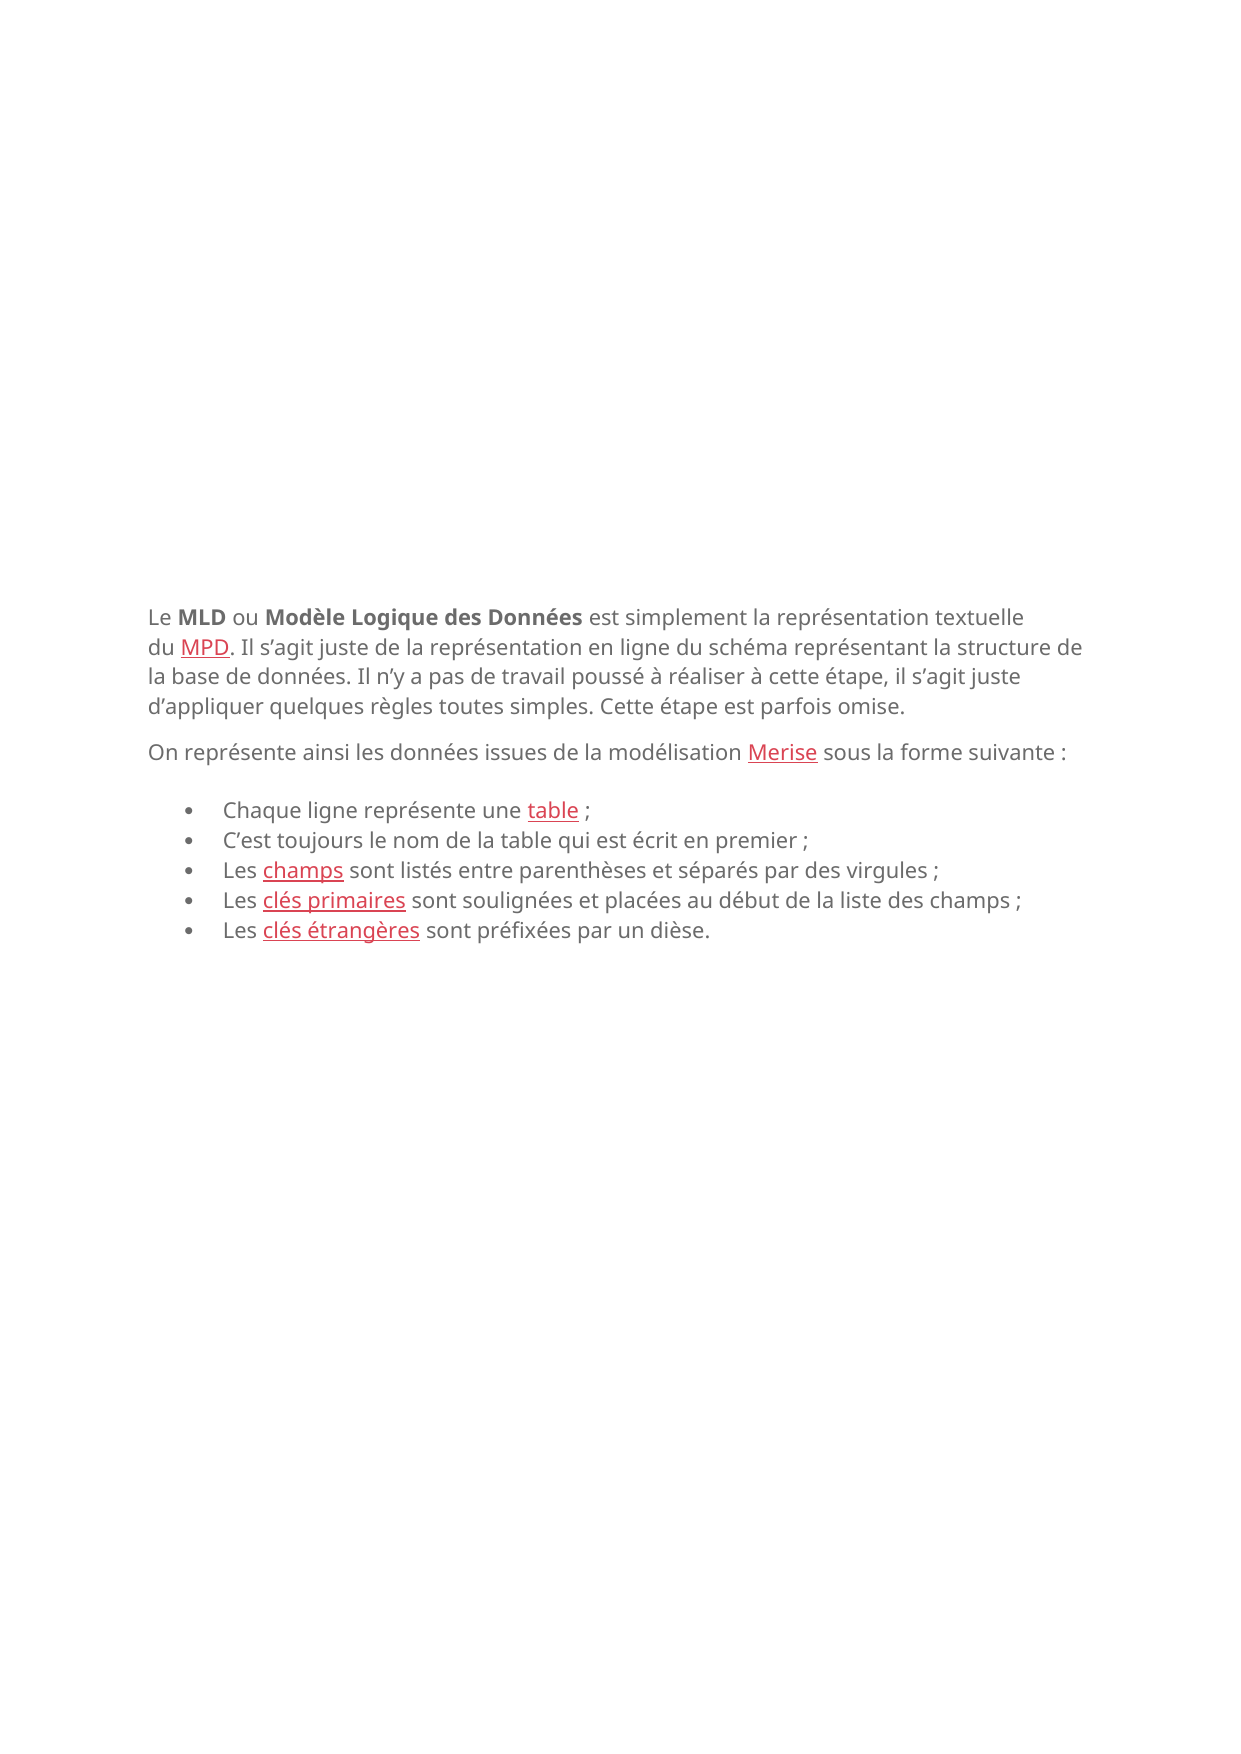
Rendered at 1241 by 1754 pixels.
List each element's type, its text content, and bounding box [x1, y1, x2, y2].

list Les clés primaires sont soulignées et placées au début de la liste des champs ; [185, 885, 1093, 915]
list Les clés étrangères sont préfixées par un dièse. [185, 915, 1093, 944]
text Le MLD ou Modèle Logique des Données est simplement la représentation textuelle du MPD. Il s’agit juste de la représentation en ligne du schéma représentant la structure de la base de données. Il n’y a pas de travail poussé à réaliser à cette étape, il s’agit juste d’appliquer quelques règles toutes simples. Cette étape est parfois omise. [148, 602, 1093, 721]
text On représente ainsi les données issues de la modélisation Merise sous la forme suivante : [148, 737, 1093, 766]
list C’est toujours le nom de la table qui est écrit en premier ; [185, 825, 1093, 855]
list Chaque ligne représente une table ; [185, 796, 1093, 825]
list Les champs sont listés entre parenthèses et séparés par des virgules ; [185, 855, 1093, 885]
